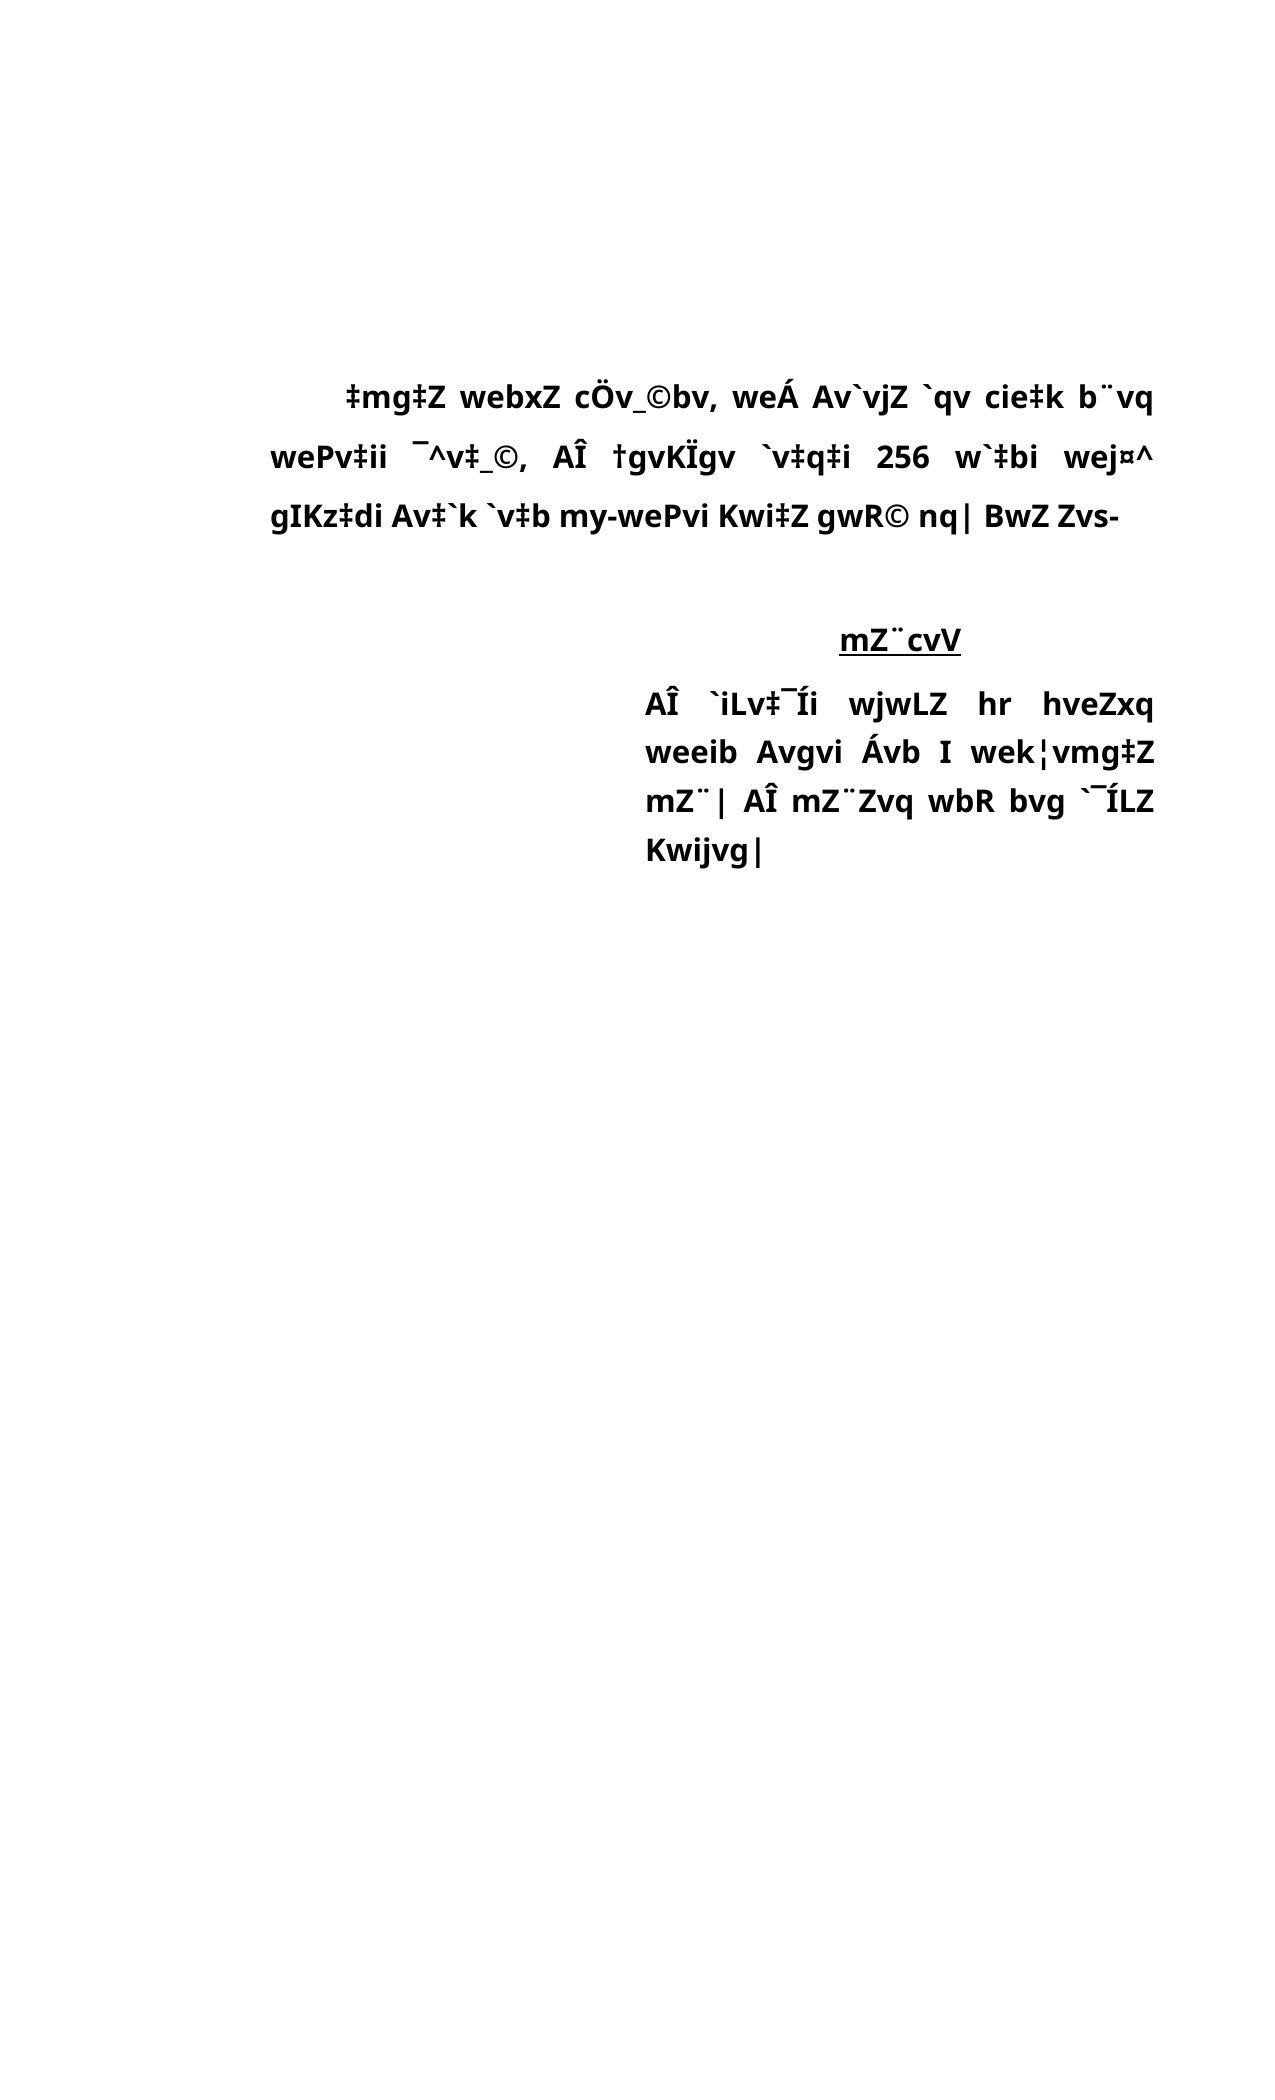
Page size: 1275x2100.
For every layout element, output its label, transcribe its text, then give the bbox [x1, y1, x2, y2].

list AÎ `iLv‡¯Íi wjwLZ hr hveZxq weeib Avgvi Ávb I wek¦vmg‡Z mZ¨| AÎ mZ¨Zvq wbR bvg `¯ÍLZ Kwijvg| [645, 681, 1155, 871]
text mZ¨cvV [570, 618, 1155, 660]
text ‡mg‡Z webxZ cÖv_©bv, weÁ Av`vjZ `qv cie‡k b¨vq wePv‡ii ¯^v‡_©, AÎ †gvKÏgv `v‡q‡i 256 w`‡bi wej¤^ gIKz‡di Av‡`k `v‡b my-wePvi Kwi‡Z gwR© nq| BwZ Zvs- [270, 375, 1155, 537]
